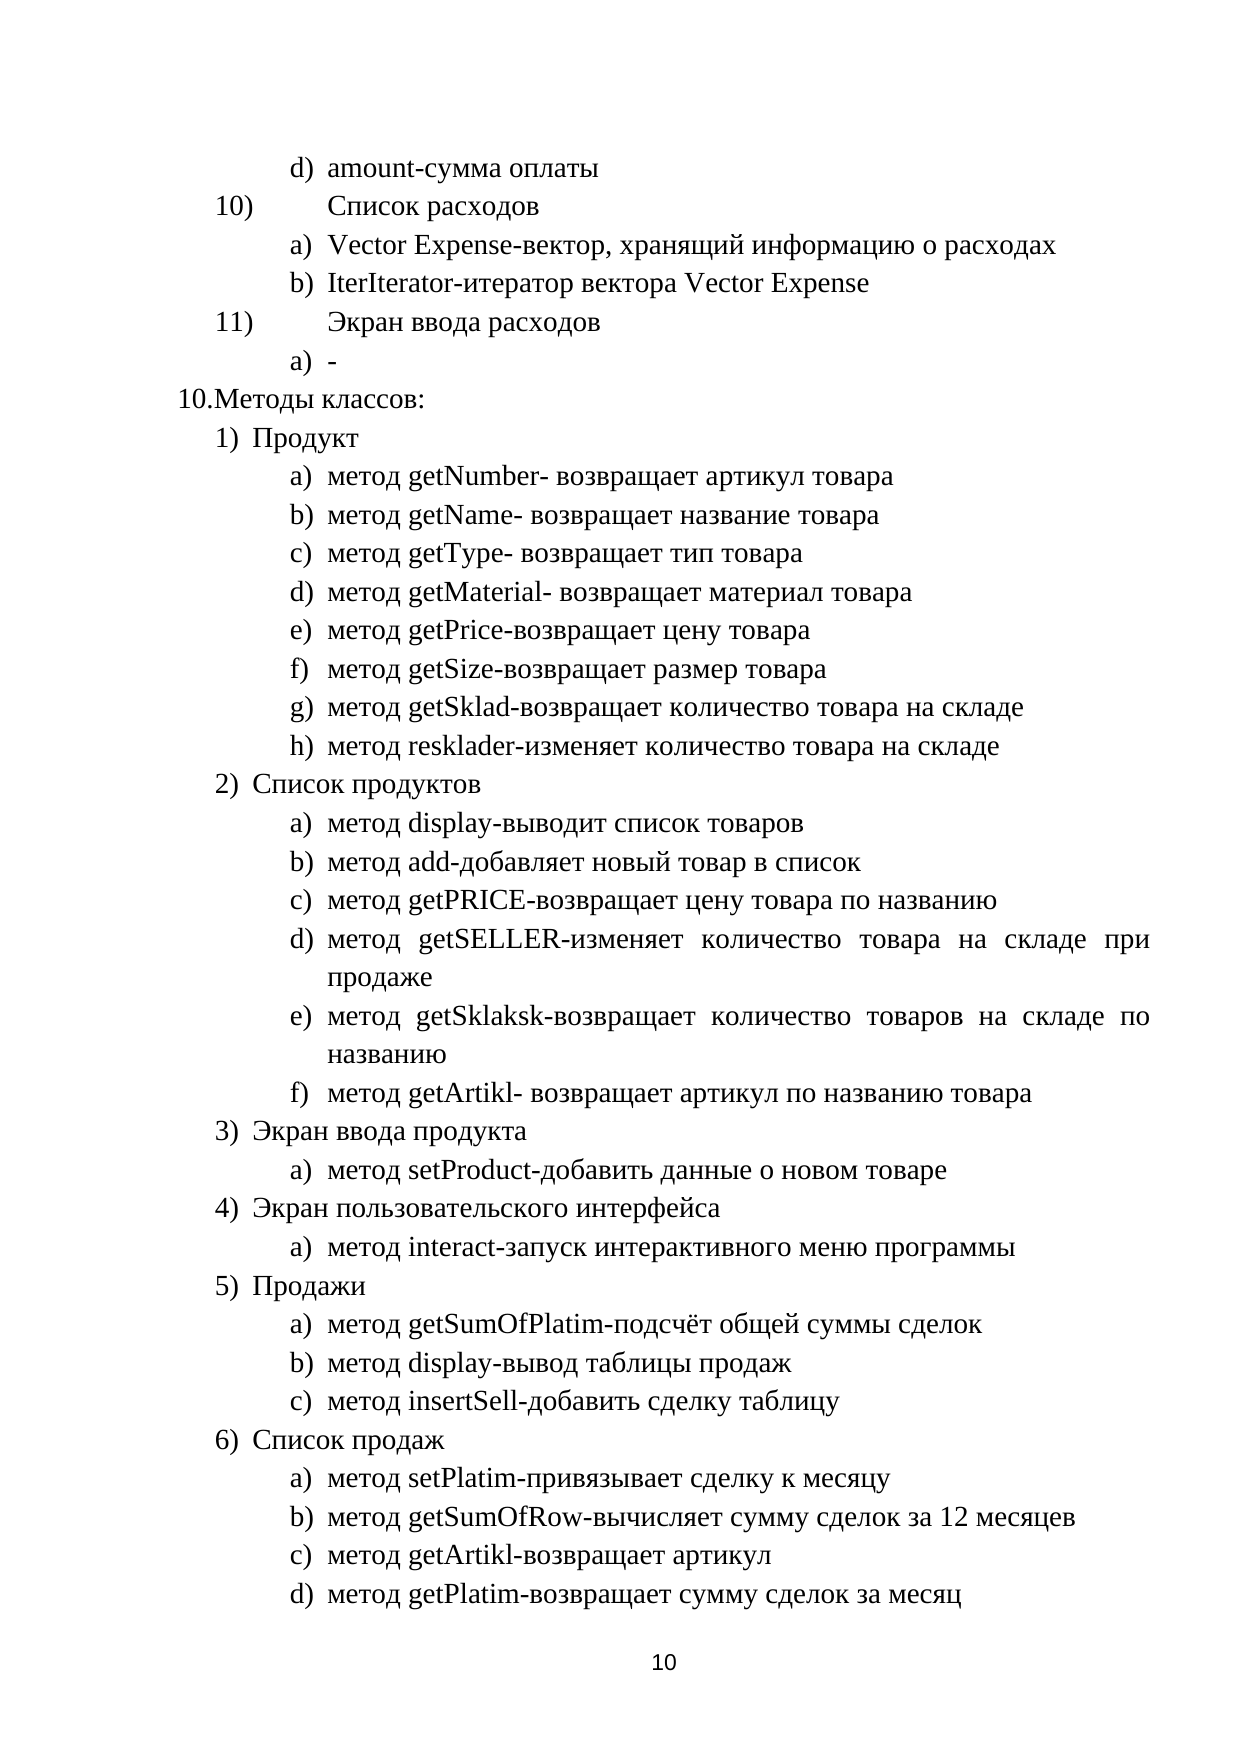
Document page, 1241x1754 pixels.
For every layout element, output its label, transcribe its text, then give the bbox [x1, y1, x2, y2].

list метод getName- возвращает название товара [289, 497, 1151, 530]
list метод getMaterial- возвращает материал товара [289, 574, 1151, 607]
list метод getPRICE-возвращает цену товара по названию [289, 882, 1151, 916]
list метод getSELLER-изменяет количество товара на складе при продаже [289, 921, 1151, 993]
list Экран пользовательского интерфейса [214, 1191, 1151, 1224]
list метод getPlatim-возвращает сумму сделок за месяц [289, 1576, 1151, 1609]
list метод interact-запуск интерактивного меню программы [289, 1229, 1151, 1263]
list Экран ввода расходов [214, 304, 1151, 338]
list метод getPrice-возвращает цену товара [289, 612, 1151, 646]
list метод display-вывод таблицы продаж [289, 1345, 1151, 1378]
list Список расходов [214, 188, 1151, 222]
list IterIterator-итератор вектора Vector Expense [289, 266, 1151, 299]
list Список продуктов [214, 767, 1151, 800]
list метод getSklad-возвращает количество товара на складе [289, 689, 1151, 723]
list метод setProduct-добавить данные о новом товаре [289, 1152, 1151, 1186]
list метод getSklaksk-возвращает количество товаров на складе по названию [289, 998, 1151, 1070]
list метод getType- возвращает тип товара [289, 535, 1151, 569]
text 10.Методы классов: [177, 381, 1151, 415]
list метод getNumber- возвращает артикул товара [289, 458, 1151, 492]
list метод getArtikl- возвращает артикул по названию товара [289, 1075, 1151, 1108]
list метод display-выводит список товаров [289, 805, 1151, 839]
list метод insertSell-добавить сделку таблицу [289, 1383, 1151, 1417]
list Продукт [214, 420, 1151, 453]
list метод getSumOfPlatim-подсчёт общей суммы сделок [289, 1306, 1151, 1340]
list Экран ввода продукта [214, 1113, 1151, 1147]
list Список продаж [214, 1422, 1151, 1455]
list метод getSize-возвращает размер товара [289, 651, 1151, 684]
list метод getSumOfRow-вычисляет сумму сделок за 12 месяцев [289, 1499, 1151, 1532]
list Vector Expense-вектор, хранящий информацию о расходах [289, 227, 1151, 261]
list - [289, 343, 1151, 376]
list метод setPlatim-привязывает сделку к месяцу [289, 1460, 1151, 1494]
list метод resklader-изменяет количество товара на складе [289, 728, 1151, 762]
list метод add-добавляет новый товар в список [289, 844, 1151, 877]
list метод getArtikl-возвращает артикул [289, 1537, 1151, 1571]
list Продажи [214, 1268, 1151, 1301]
list amount-сумма оплаты [289, 150, 1151, 183]
